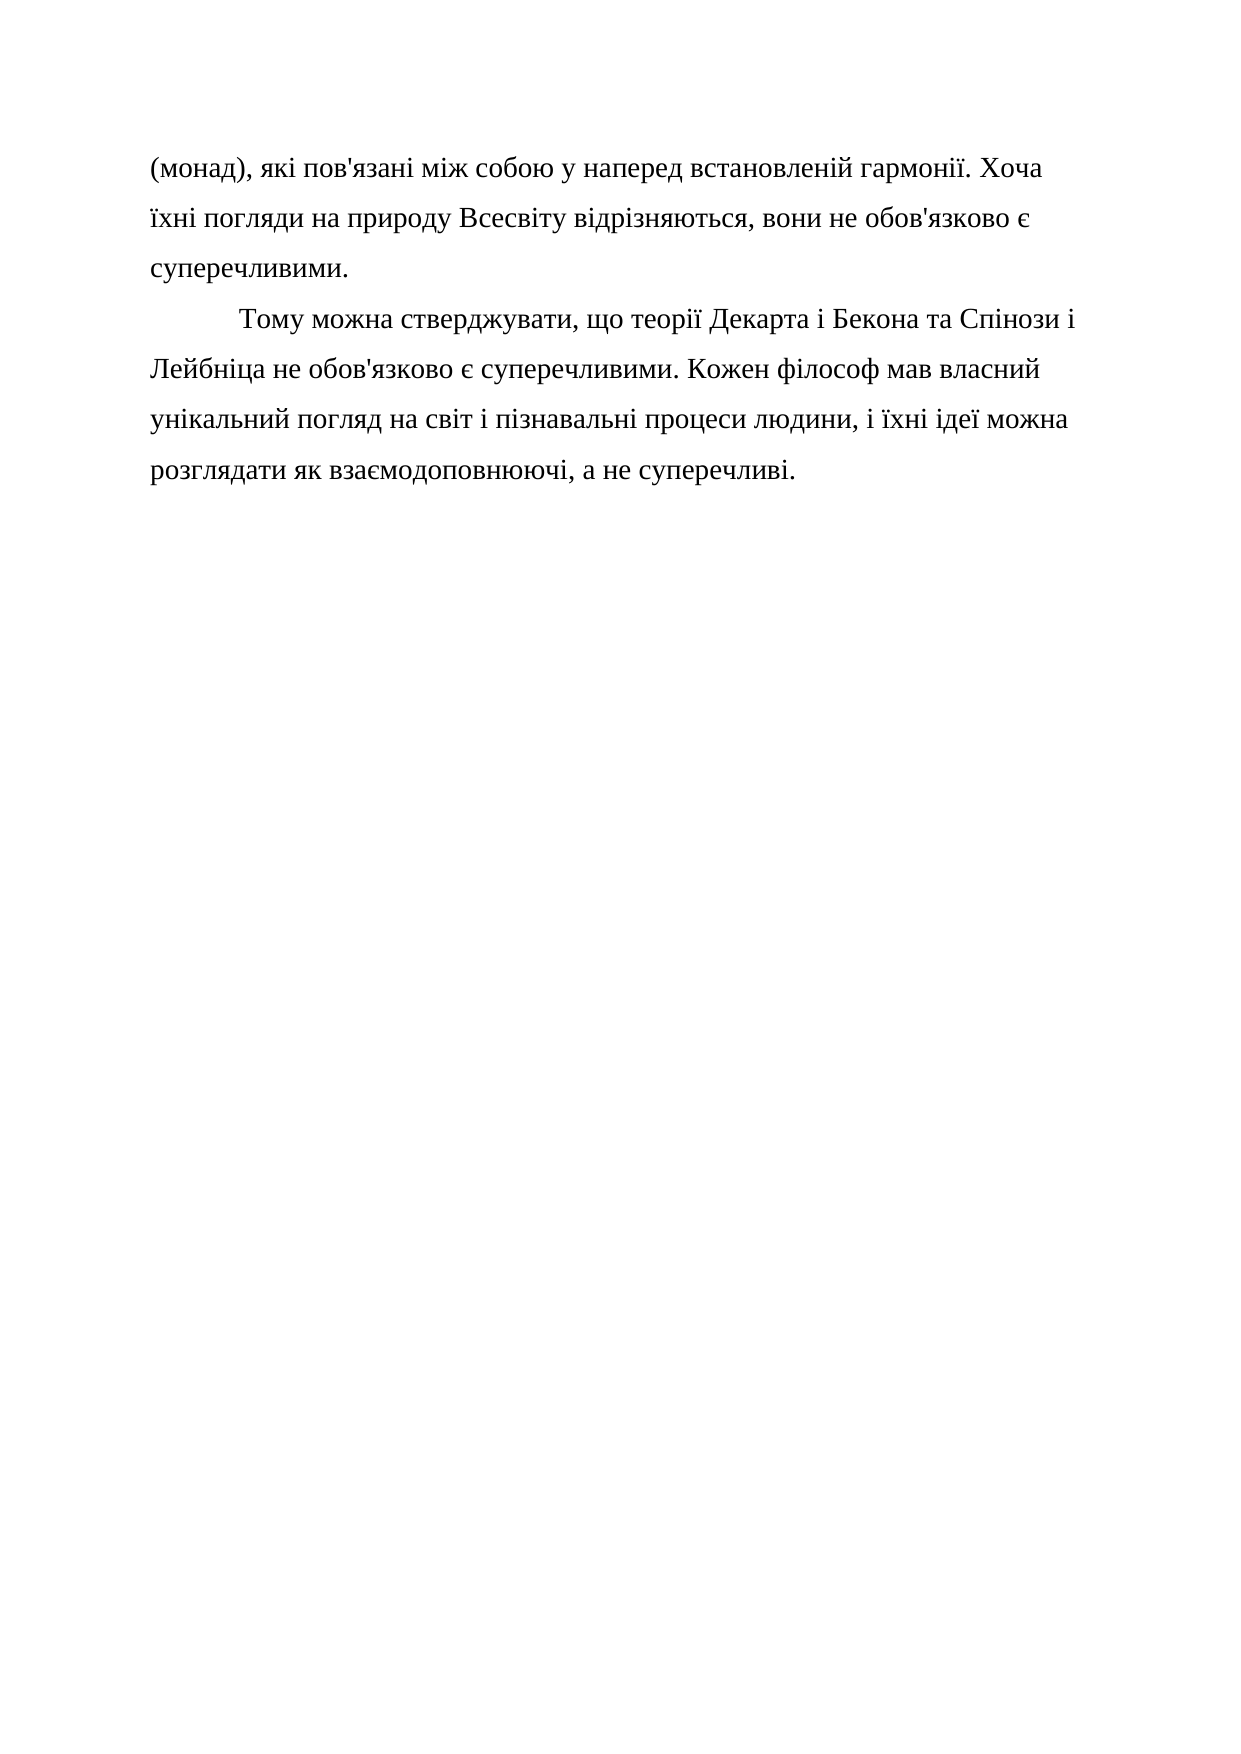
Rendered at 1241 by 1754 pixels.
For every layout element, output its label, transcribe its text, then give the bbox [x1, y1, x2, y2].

text Тому можна стверджувати, що теорії Декарта і Бекона та Спінози і Лейбніца не обов'язково є суперечливими. Кожен філософ мав власний унікальний погляд на світ і пізнавальні процеси людини, і їхні ідеї можна розглядати як взаємодоповнюючі, а не суперечливі. [150, 301, 1090, 485]
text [150, 150, 1090, 284]
